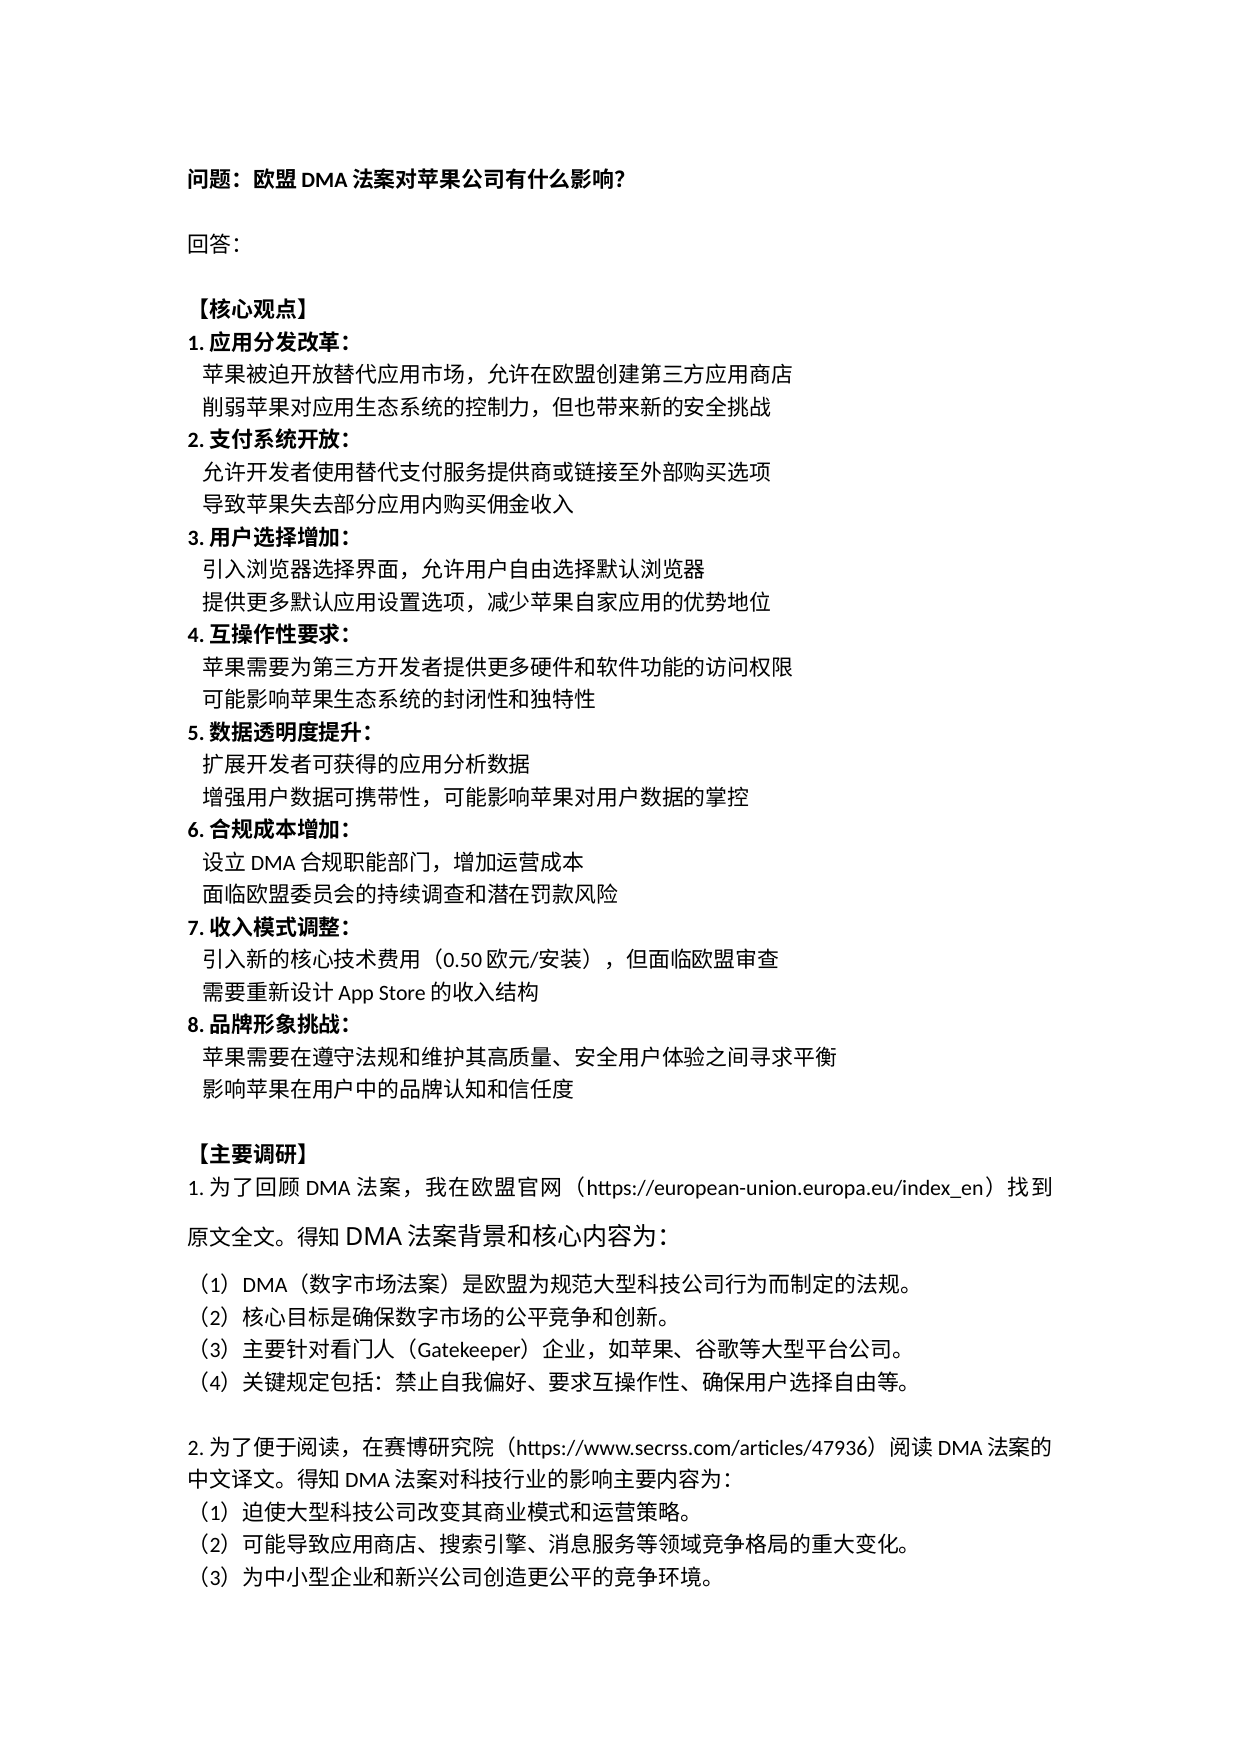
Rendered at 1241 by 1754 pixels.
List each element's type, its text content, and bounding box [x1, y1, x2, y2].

list 8. 品牌形象挑战： [187, 1007, 1053, 1039]
list 为了便于阅读，在赛博研究院（https://www.secrss.com/articles/47936）阅读DMA法案的中文译文。得知DMA法案对科技行业的影响主要内容为： [187, 1429, 1053, 1494]
list 为了回顾DMA法案，我在欧盟官网（https://european-union.europa.eu/index_en）找到原文全文。得知DMA法案背景和核心内容为： [187, 1169, 1053, 1267]
list 设立DMA合规职能部门，增加运营成本 [187, 844, 1053, 877]
list 可能影响苹果生态系统的封闭性和独特性 [187, 682, 1053, 714]
list 苹果被迫开放替代应用市场，允许在欧盟创建第三方应用商店 [187, 357, 1053, 389]
list 导致苹果失去部分应用内购买佣金收入 [187, 487, 1053, 519]
list 7. 收入模式调整： [187, 909, 1053, 942]
list 【主要调研】 [187, 1137, 1053, 1169]
list 影响苹果在用户中的品牌认知和信任度 [187, 1072, 1053, 1104]
list 增强用户数据可携带性，可能影响苹果对用户数据的掌控 [187, 779, 1053, 812]
list 回答： [187, 227, 1053, 259]
text （3）主要针对看门人（Gatekeeper）企业，如苹果、谷歌等大型平台公司。 [187, 1332, 1053, 1364]
list 5. 数据透明度提升： [187, 714, 1053, 747]
text （4）关键规定包括：禁止自我偏好、要求互操作性、确保用户选择自由等。 [187, 1364, 1053, 1397]
list 引入浏览器选择界面，允许用户自由选择默认浏览器 [187, 552, 1053, 584]
list 6. 合规成本增加： [187, 812, 1053, 844]
text 问题：欧盟DMA法案对苹果公司有什么影响？ [187, 162, 1053, 194]
list 1. 应用分发改革： [187, 324, 1053, 357]
list 4. 互操作性要求： [187, 617, 1053, 649]
list 需要重新设计App Store的收入结构 [187, 974, 1053, 1007]
list 允许开发者使用替代支付服务提供商或链接至外部购买选项 [187, 454, 1053, 487]
list 引入新的核心技术费用（0.50欧元/安装），但面临欧盟审查 [187, 942, 1053, 974]
list 扩展开发者可获得的应用分析数据 [187, 747, 1053, 779]
text （3）为中小型企业和新兴公司创造更公平的竞争环境。 [187, 1559, 1053, 1592]
list 3. 用户选择增加： [187, 519, 1053, 552]
list 2. 支付系统开放： [187, 422, 1053, 454]
list 【核心观点】 [187, 292, 1053, 324]
text （2）可能导致应用商店、搜索引擎、消息服务等领域竞争格局的重大变化。 [187, 1527, 1053, 1559]
list 苹果需要为第三方开发者提供更多硬件和软件功能的访问权限 [187, 649, 1053, 682]
text （1）DMA（数字市场法案）是欧盟为规范大型科技公司行为而制定的法规。 [187, 1267, 1053, 1299]
text （1）迫使大型科技公司改变其商业模式和运营策略。 [187, 1494, 1053, 1527]
list 苹果需要在遵守法规和维护其高质量、安全用户体验之间寻求平衡 [187, 1039, 1053, 1072]
list 削弱苹果对应用生态系统的控制力，但也带来新的安全挑战 [187, 389, 1053, 422]
list 面临欧盟委员会的持续调查和潜在罚款风险 [187, 877, 1053, 909]
text （2）核心目标是确保数字市场的公平竞争和创新。 [187, 1299, 1053, 1332]
list 提供更多默认应用设置选项，减少苹果自家应用的优势地位 [187, 584, 1053, 617]
